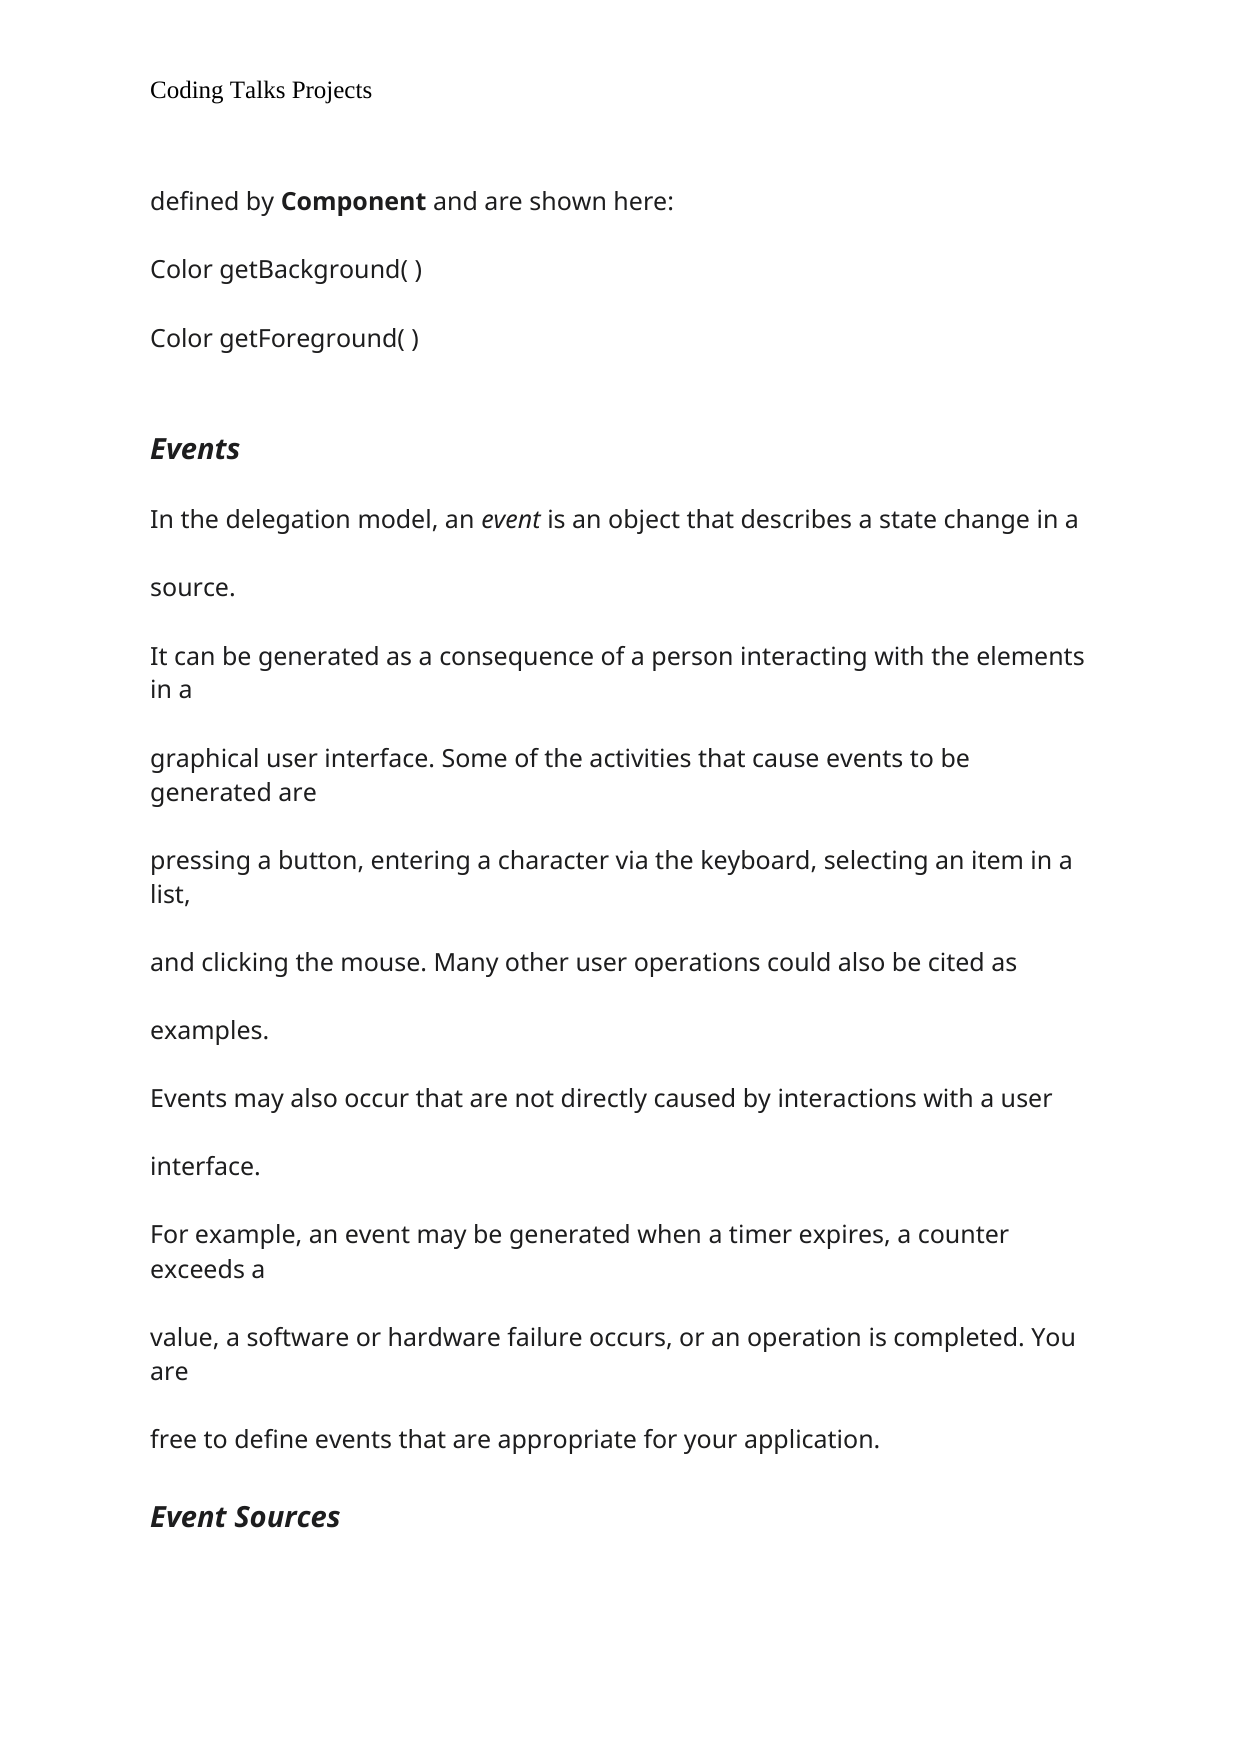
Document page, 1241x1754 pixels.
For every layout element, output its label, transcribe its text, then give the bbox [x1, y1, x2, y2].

text Color getForeground( ) [150, 320, 1090, 354]
text pressing a button, entering a character via the keyboard, selecting an item in a list, [150, 842, 1090, 911]
text It can be generated as a consequence of a person interacting with the elements in a [150, 638, 1090, 706]
text Events may also occur that are not directly caused by interactions with a user [150, 1081, 1090, 1115]
text Event Sources [150, 1497, 1090, 1536]
text source. [150, 570, 1090, 604]
text interface. [150, 1149, 1090, 1183]
text and clicking the mouse. Many other user operations could also be cited as [150, 945, 1090, 979]
text examples. [150, 1013, 1090, 1047]
text graphical user interface. Some of the activities that cause events to be generated are [150, 740, 1090, 808]
text value, a software or hardware failure occurs, or an operation is completed. You are [150, 1319, 1090, 1387]
text In the delegation model, an event is an object that describes a state change in a [150, 502, 1090, 536]
text For example, an event may be generated when a timer expires, a counter exceeds a [150, 1217, 1090, 1285]
text Events [150, 428, 1090, 468]
text Color getBackground( ) [150, 252, 1090, 286]
text free to define events that are appropriate for your application. [150, 1422, 1090, 1456]
text defined by Component and are shown here: [150, 184, 1090, 218]
